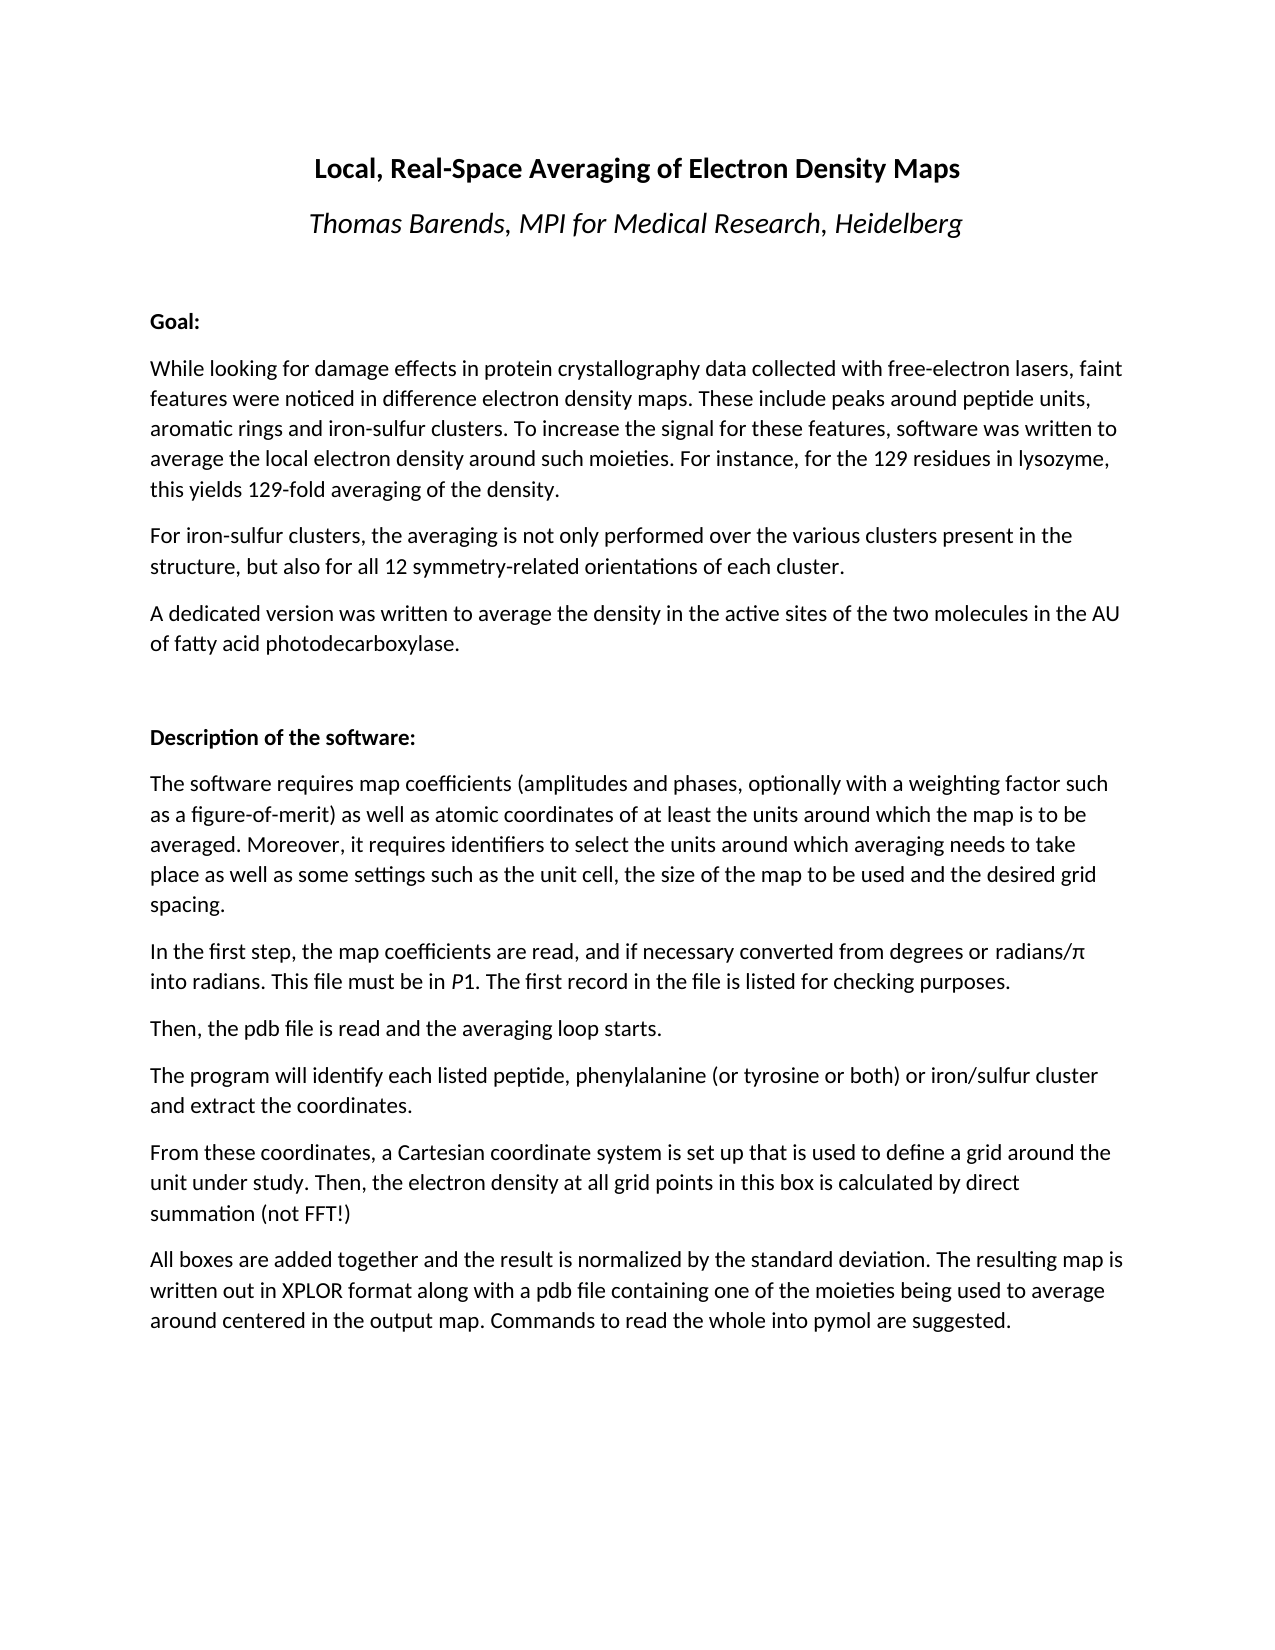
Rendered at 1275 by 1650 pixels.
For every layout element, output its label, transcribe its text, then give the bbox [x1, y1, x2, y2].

text Then, the pdb file is read and the averaging loop starts. [150, 1014, 1125, 1042]
text For iron-sulfur clusters, the averaging is not only performed over the various clusters present in the structure, but also for all 12 symmetry-related orientations of each cluster. [150, 522, 1125, 580]
text Thomas Barends, MPI for Medical Research, Heidelberg [150, 205, 1125, 241]
text From these coordinates, a Cartesian coordinate system is set up that is used to define a grid around the unit under study. Then, the electron density at all grid points in this box is calculated by direct summation (not FFT!) [150, 1138, 1125, 1227]
text A dedicated version was written to average the density in the active sites of the two molecules in the AU of fatty acid photodecarboxylase. [150, 599, 1125, 657]
text All boxes are added together and the result is normalized by the standard deviation. The resulting map is written out in XPLOR format along with a pdb file containing one of the moieties being used to average around centered in the output map. Commands to read the whole into pymol are suggested. [150, 1246, 1125, 1334]
text Goal: [150, 307, 1125, 335]
text Local, Real-Space Averaging of Electron Density Maps [150, 150, 1125, 186]
text The software requires map coefficients (amplitudes and phases, optionally with a weighting factor such as a figure-of-merit) as well as atomic coordinates of at least the units around which the map is to be averaged. Moreover, it requires identifiers to select the units around which averaging needs to take place as well as some settings such as the unit cell, the size of the map to be used and the desired grid spacing. [150, 769, 1125, 918]
text While looking for damage effects in protein crystallography data collected with free-electron lasers, faint features were noticed in difference electron density maps. These include peaks around peptide units, aromatic rings and iron-sulfur clusters. To increase the signal for these features, software was written to average the local electron density around such moieties. For instance, for the 129 residues in lysozyme, this yields 129-fold averaging of the density. [150, 354, 1125, 503]
text Description of the software: [150, 723, 1125, 751]
text The program will identify each listed peptide, phenylalanine (or tyrosine or both) or iron/sulfur cluster and extract the coordinates. [150, 1061, 1125, 1119]
text In the first step, the map coefficients are read, and if necessary converted from degrees or radians/π into radians. This file must be in P1. The first record in the file is listed for checking purposes. [150, 937, 1125, 996]
